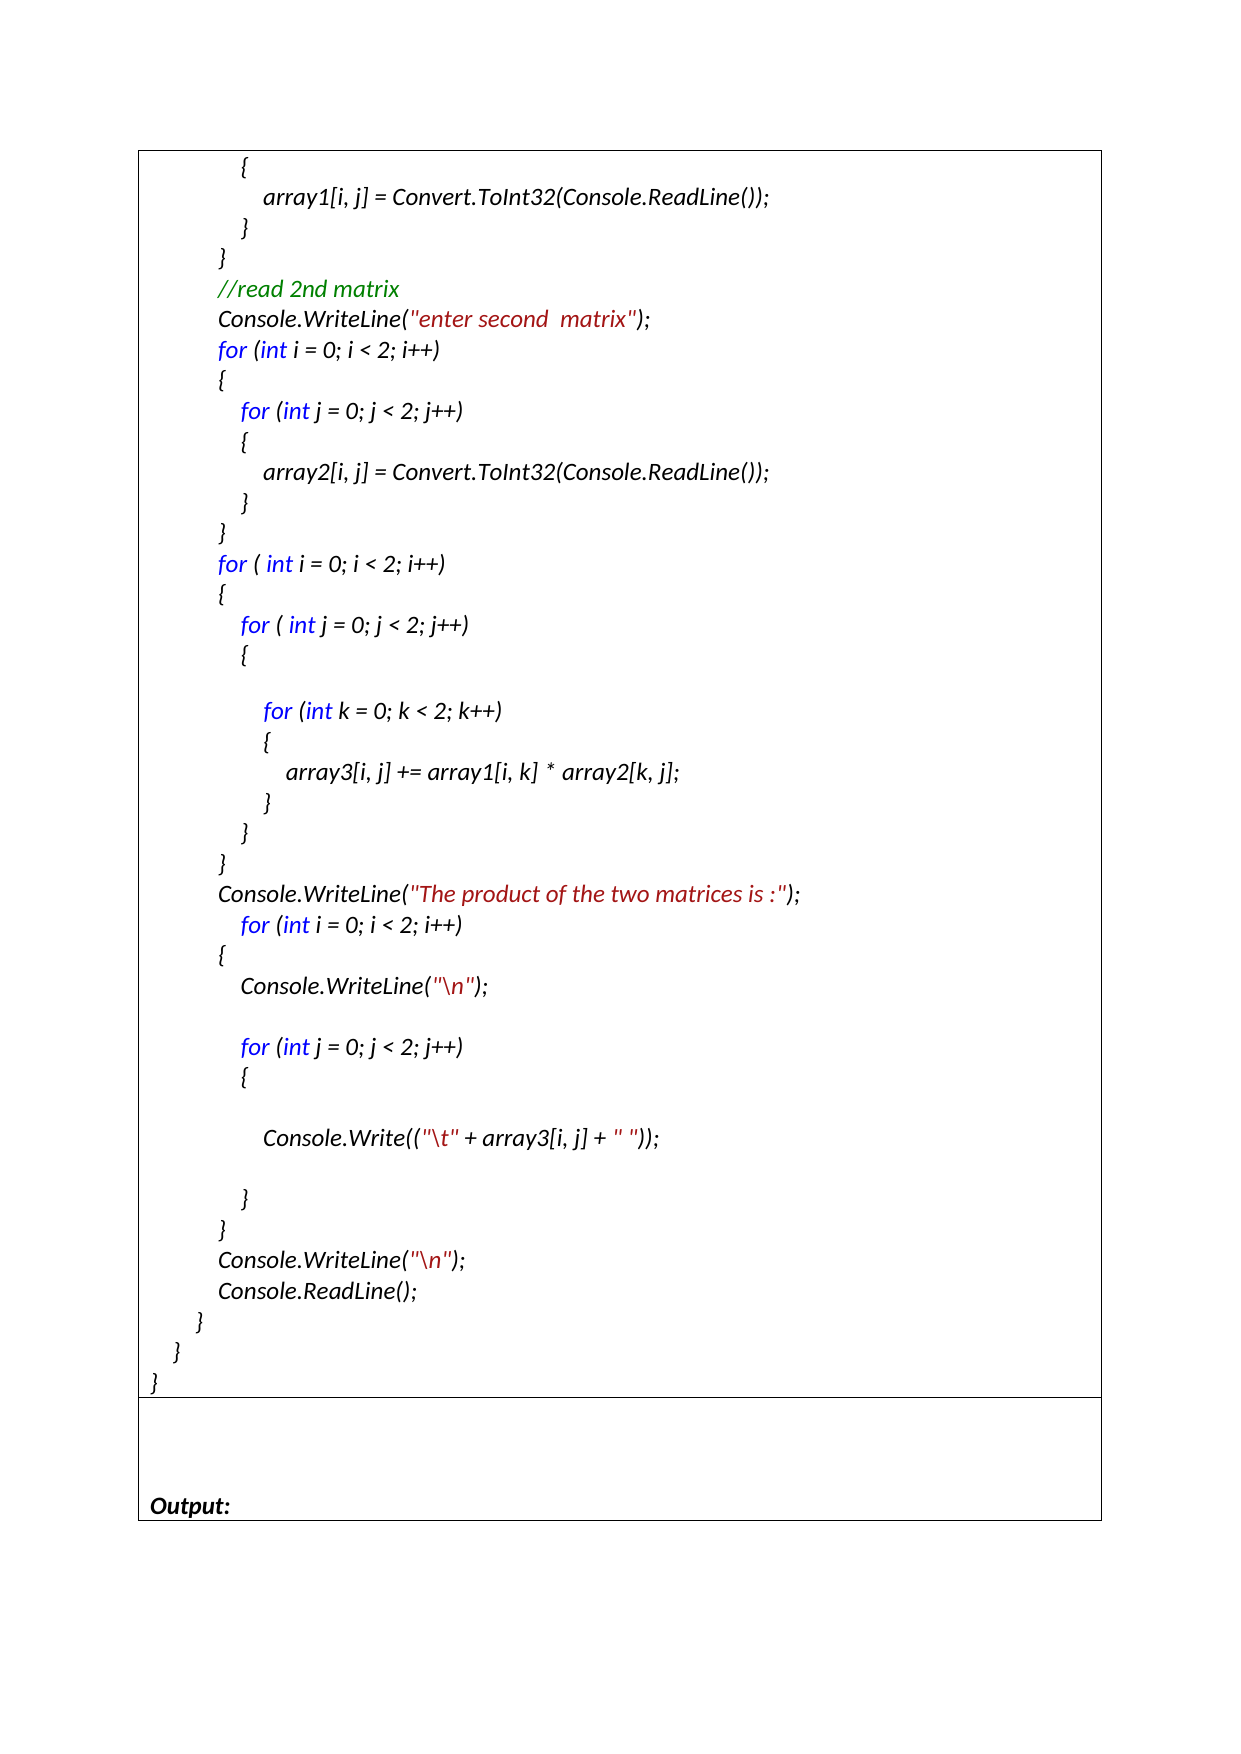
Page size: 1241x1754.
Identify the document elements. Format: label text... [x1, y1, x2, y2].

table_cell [139, 151, 1101, 1397]
table_cell Output: [139, 1398, 1101, 1520]
